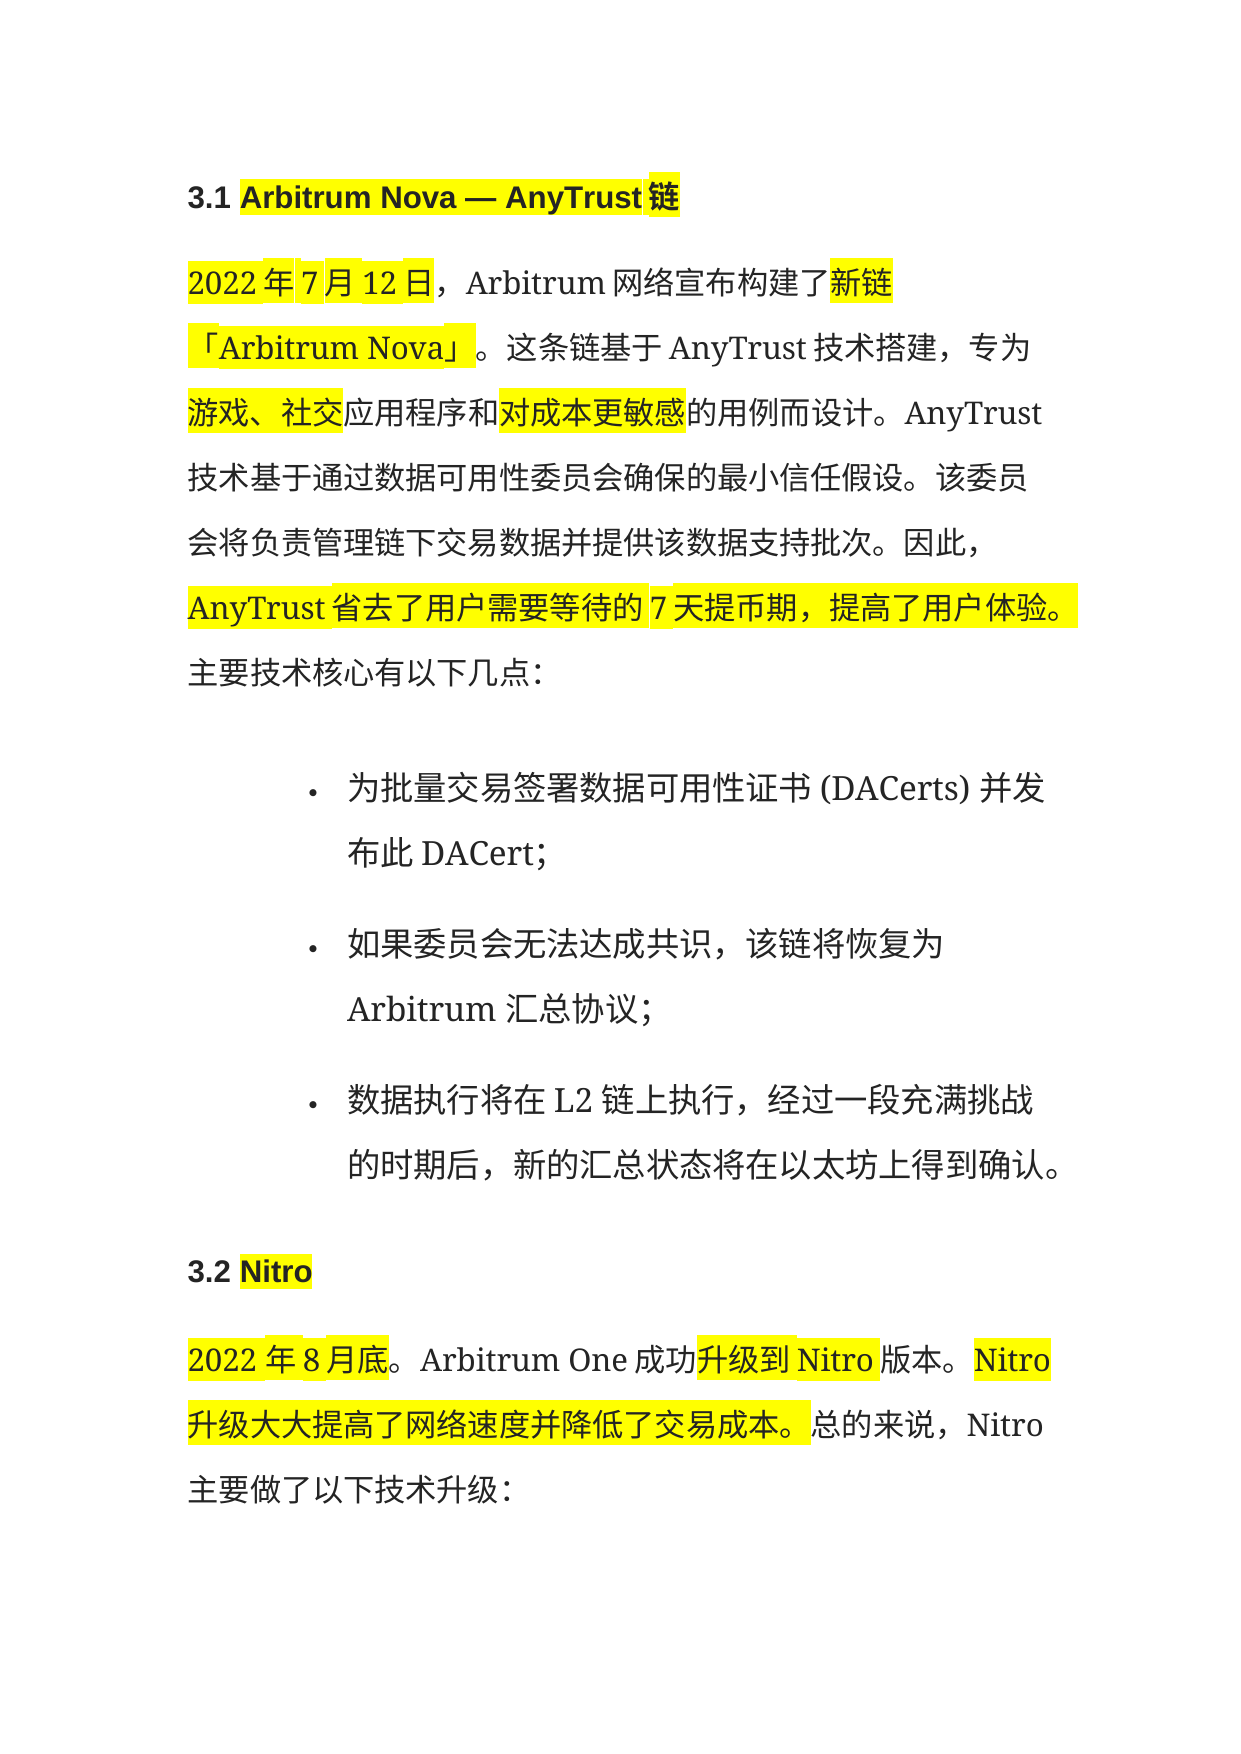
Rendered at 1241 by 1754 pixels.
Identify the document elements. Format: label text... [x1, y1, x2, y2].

text 2022 年8月底。Arbitrum One成功升级到Nitro版本。Nitro升级大大提高了网络速度并降低了交易成本。总的来说，Nitro主要做了以下技术升级： [187, 1325, 1053, 1520]
list 数据执行将在 L2 链上执行，经过一段充满挑战的时期后，新的汇总状态将在以太坊上得到确认。 [309, 1066, 1053, 1196]
list 如果委员会无法达成共识，该链将恢复为 Arbitrum 汇总协议； [309, 910, 1053, 1040]
text 2022年7月12日，Arbitrum网络宣布构建了新链「Arbitrum Nova」。这条链基于AnyTrust技术搭建，专为游戏、社交应用程序和对成本更敏感的用例而设计。AnyTrust 技术基于通过数据可用性委员会确保的最小信任假设。该委员会将负责管理链下交易数据并提供该数据支持批次。因此，AnyTrust省去了用户需要等待的7天提币期，提高了用户体验。主要技术核心有以下几点： [187, 248, 1053, 703]
text 3.2 Nitro [187, 1239, 1053, 1304]
list 为批量交易签署数据可用性证书 (DACerts) 并发布此 DACert； [309, 753, 1053, 883]
text 3.1 Arbitrum Nova — AnyTrust链 [187, 162, 1053, 227]
